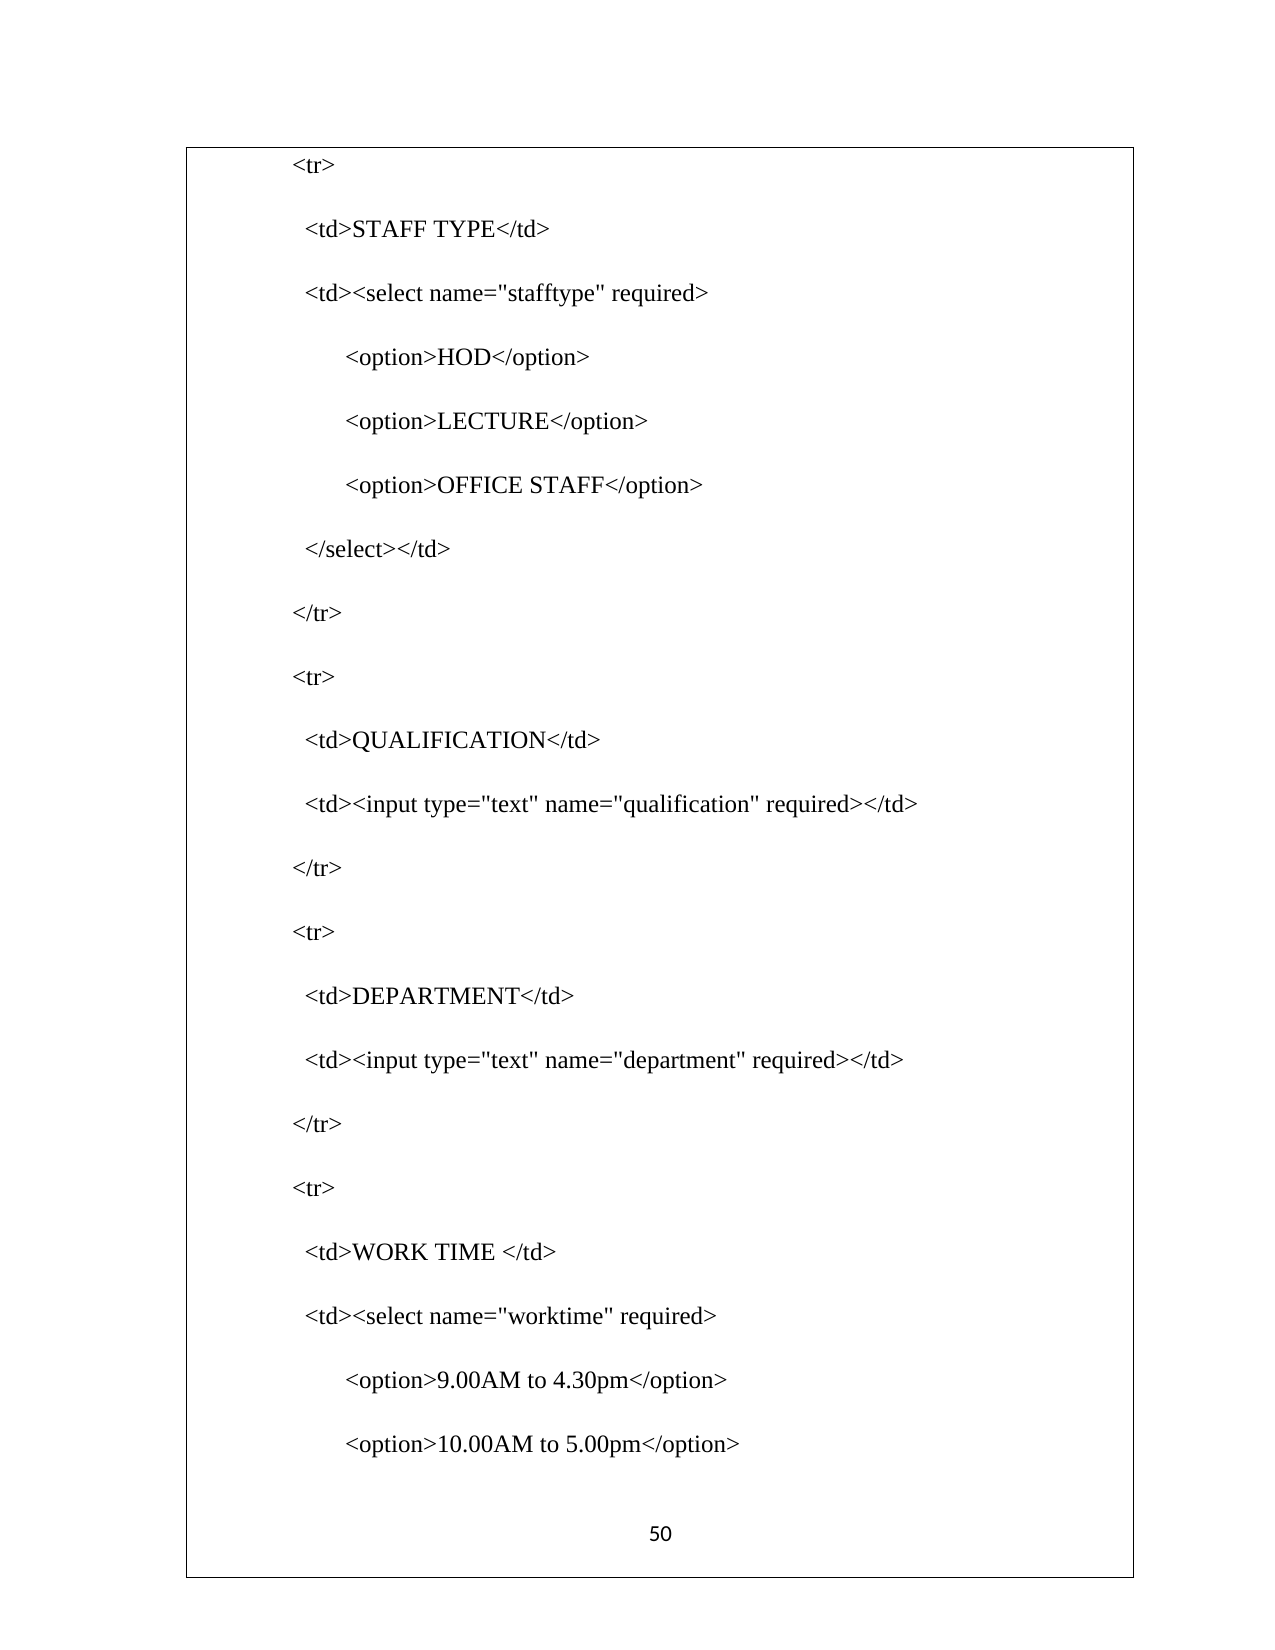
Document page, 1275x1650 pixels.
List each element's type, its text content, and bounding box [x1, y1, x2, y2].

text <tr> [279, 150, 1125, 179]
text <td>WORK TIME </td> [279, 1237, 1125, 1266]
text <td>DEPARTMENT</td> [279, 981, 1125, 1010]
text <option>10.00AM to 5.00pm</option> [279, 1429, 1125, 1458]
text <tr> [279, 917, 1125, 946]
text <tr> [279, 662, 1125, 690]
text </tr> [279, 598, 1125, 626]
text <td><select name="worktime" required> [279, 1301, 1125, 1330]
text <td><input type="text" name="department" required></td> [279, 1045, 1125, 1074]
text <td><select name="stafftype" required> [279, 278, 1125, 307]
text <td>QUALIFICATION</td> [279, 726, 1125, 754]
text <option>9.00AM to 4.30pm</option> [279, 1365, 1125, 1394]
text </tr> [279, 1109, 1125, 1138]
text <option>OFFICE STAFF</option> [279, 470, 1125, 498]
text </tr> [279, 853, 1125, 882]
text <option>LECTURE</option> [279, 406, 1125, 434]
text <td><input type="text" name="qualification" required></td> [279, 789, 1125, 818]
text </select></td> [279, 534, 1125, 562]
text <tr> [279, 1173, 1125, 1202]
text <option>HOD</option> [279, 342, 1125, 371]
text <td>STAFF TYPE</td> [279, 214, 1125, 243]
